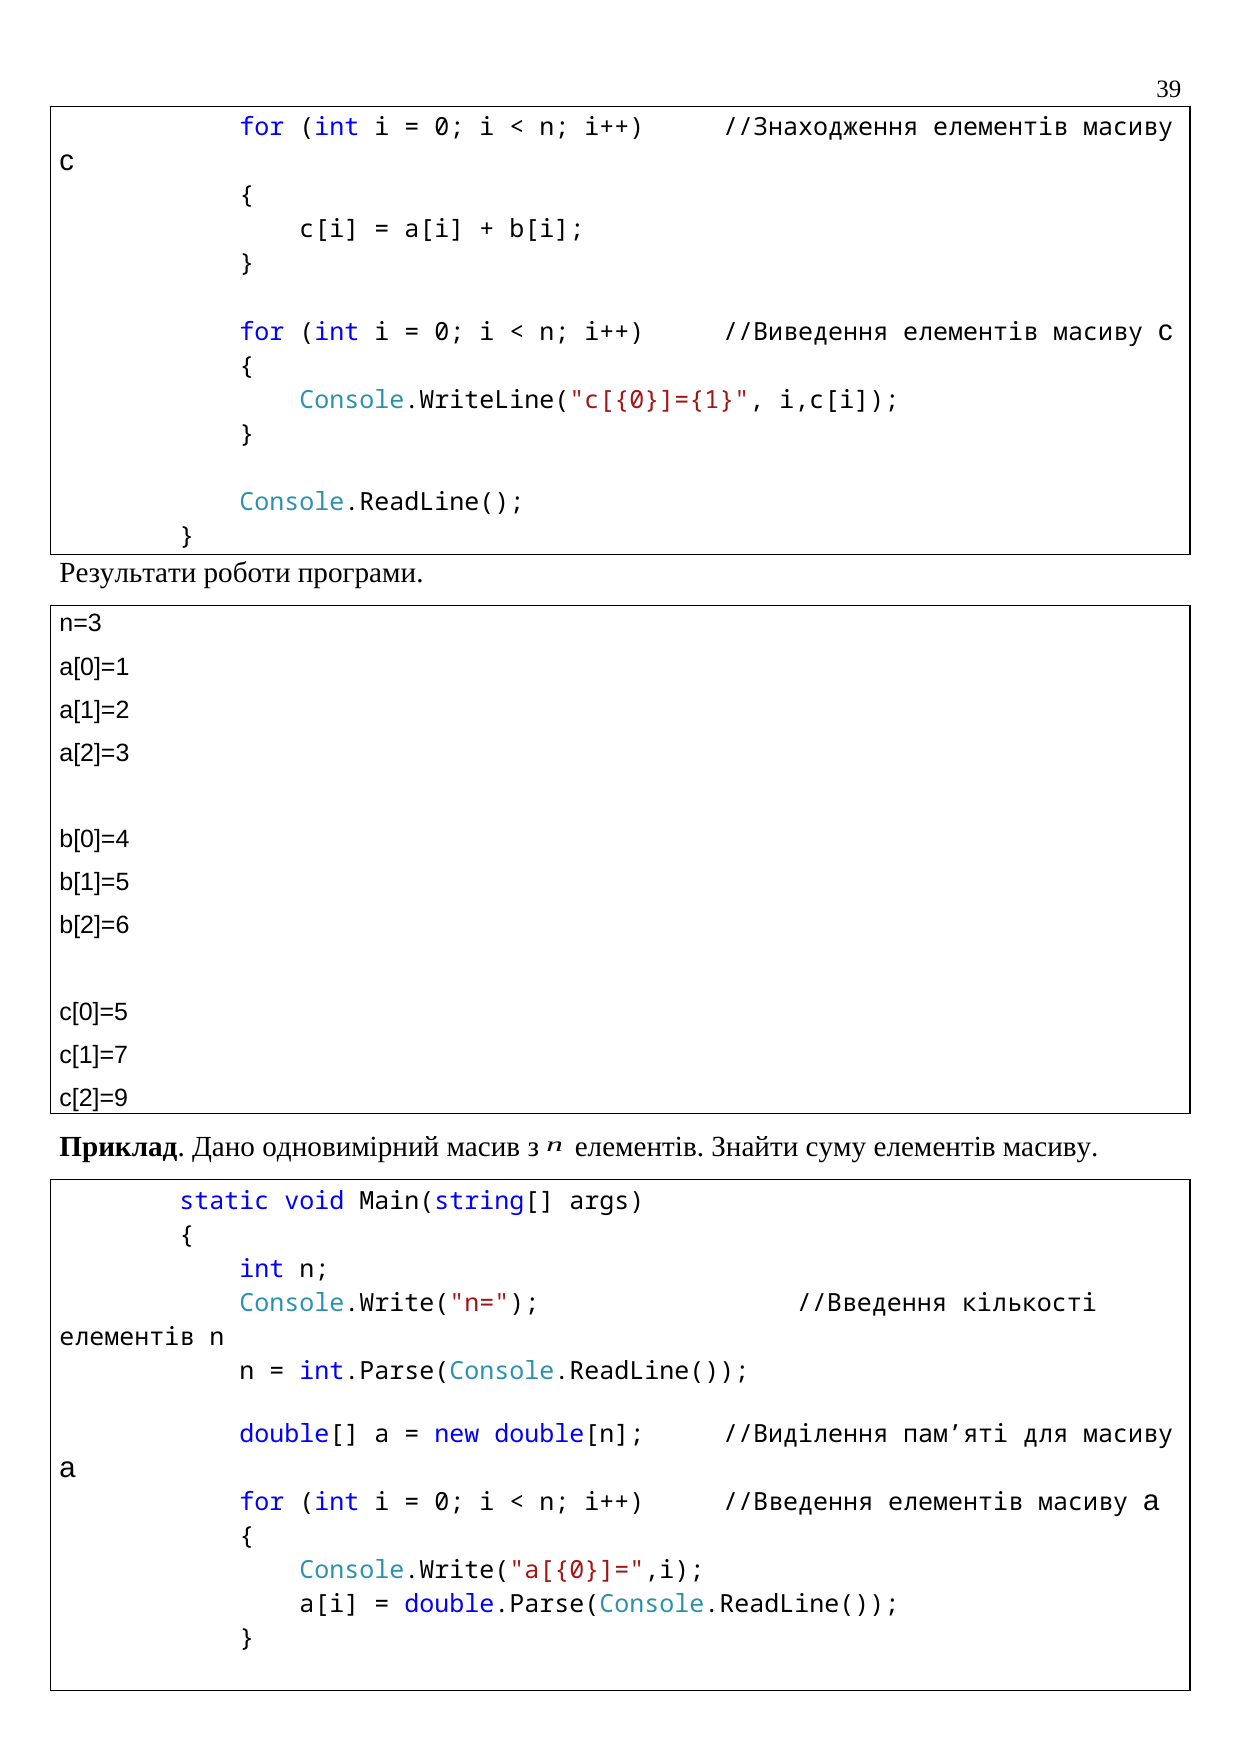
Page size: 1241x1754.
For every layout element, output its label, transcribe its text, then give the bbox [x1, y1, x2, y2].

text for (int i = 0; i < n; i++) //Виведення елементів масиву с [59, 313, 1181, 347]
text } [59, 244, 1181, 279]
text double[] a = new double[n]; //Виділення пам’яті для масиву a [59, 1416, 1181, 1483]
text Console.ReadLine(); [59, 484, 1181, 514]
text b[1]=5 [51, 864, 1189, 896]
text c[2]=9 [51, 1079, 1189, 1113]
text Console.WriteLine("c[{0}]={1}", i,c[i]); [59, 381, 1181, 416]
text } [59, 416, 1181, 449]
text for (int i = 0; i < n; i++) //Знаходження елементів масиву c [51, 107, 1189, 176]
text b[2]=6 [51, 907, 1189, 939]
text Результати роботи програми. [59, 555, 1181, 588]
text static void Main(string[] args) [51, 1180, 1189, 1216]
text { [59, 1216, 1181, 1251]
text Console.Write("n="); //Введення кількості елементів n [59, 1284, 1181, 1353]
text Приклад. Дано одновимірний масив з елементів. Знайти суму елементів масиву. [59, 1129, 1181, 1162]
text n=3 [51, 606, 1189, 637]
text { [59, 1518, 1181, 1552]
text { [59, 176, 1181, 211]
text n = int.Parse(Console.ReadLine()); [59, 1353, 1181, 1387]
text a[0]=1 [51, 648, 1189, 680]
text int n; [59, 1251, 1181, 1284]
text c[1]=7 [51, 1036, 1189, 1068]
text a[i] = double.Parse(Console.ReadLine()); [59, 1586, 1181, 1620]
text for (int i = 0; i < n; i++) //Введення елементів масиву a [59, 1483, 1181, 1518]
text } [59, 1620, 1181, 1654]
text } [51, 514, 1189, 554]
text a[1]=2 [51, 691, 1189, 723]
text { [59, 347, 1181, 381]
text Console.Write("a[{0}]=",i); [59, 1552, 1181, 1586]
text a[2]=3 [51, 734, 1189, 766]
text c[i] = a[i] + b[i]; [59, 211, 1181, 244]
text c[0]=5 [51, 993, 1189, 1025]
text b[0]=4 [51, 821, 1189, 853]
